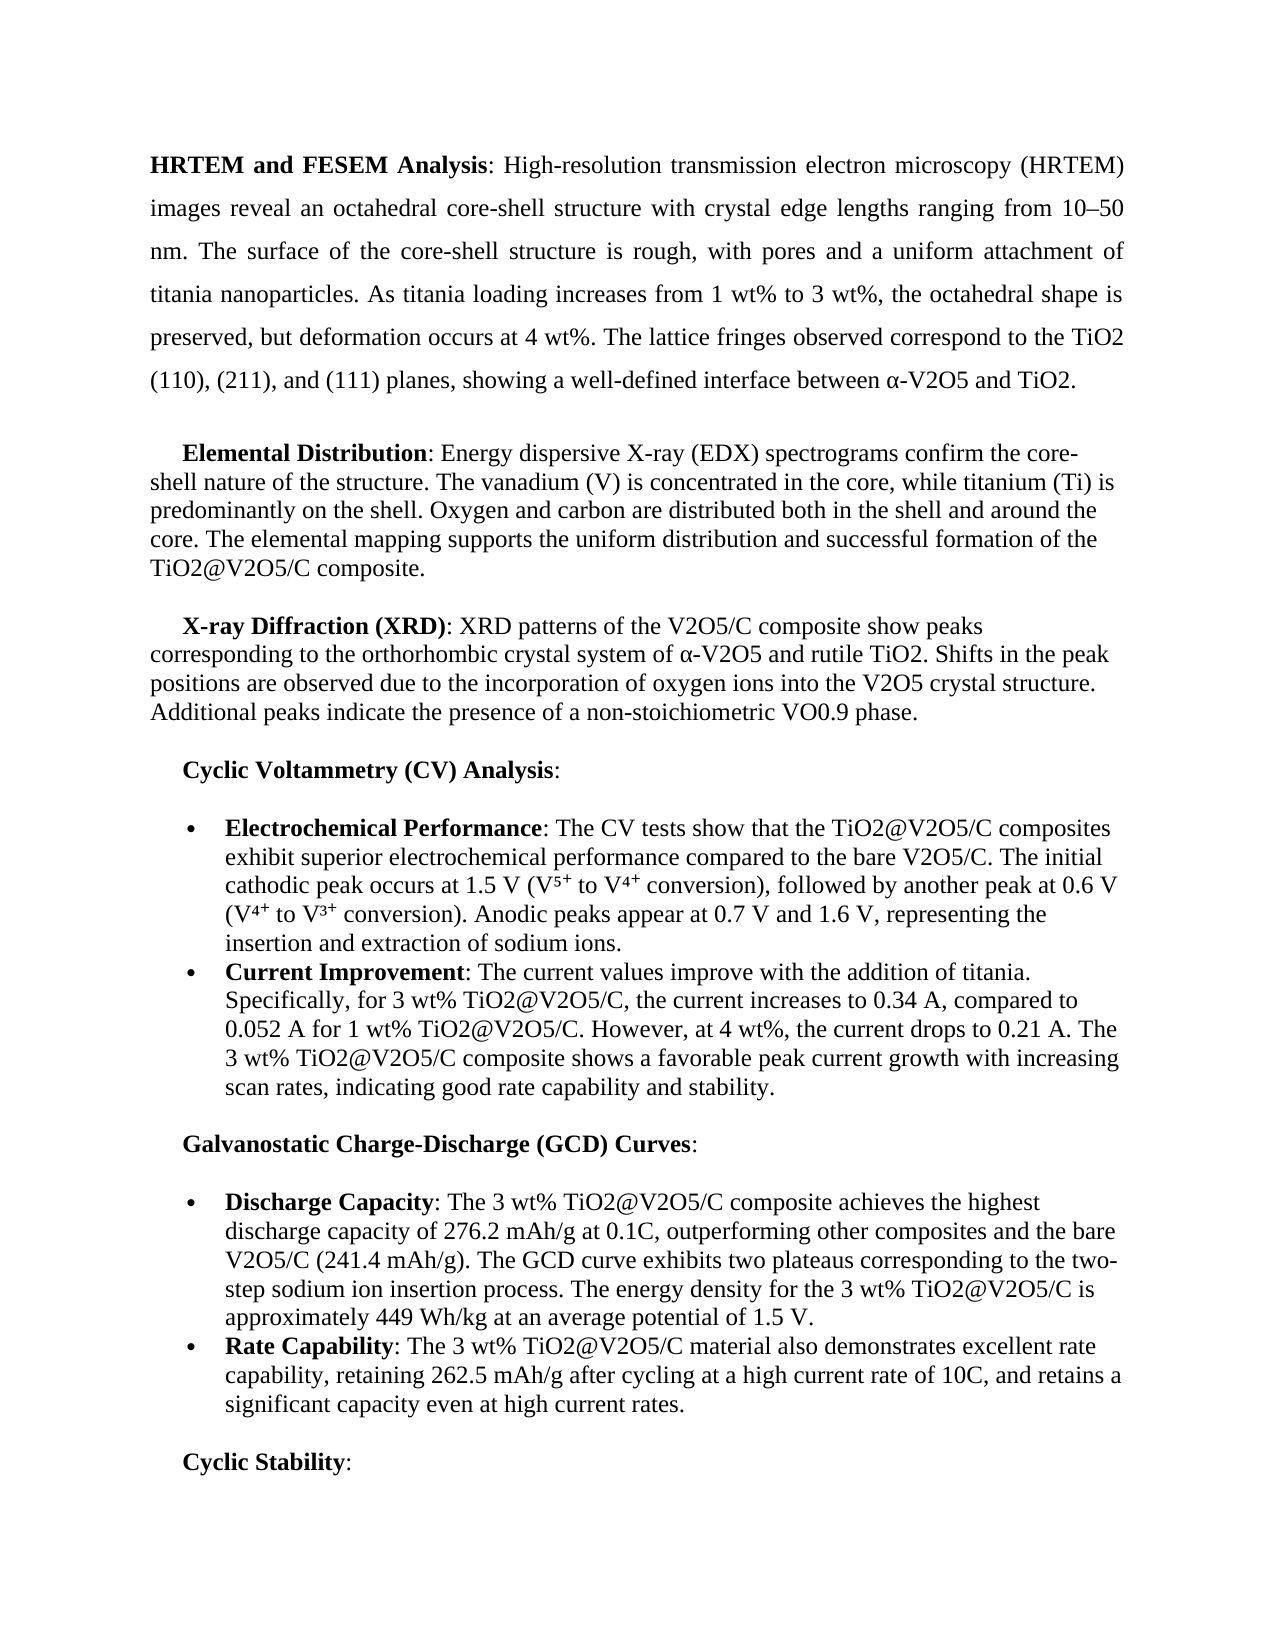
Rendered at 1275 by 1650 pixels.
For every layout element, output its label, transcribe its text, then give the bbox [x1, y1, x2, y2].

text  Cyclic Voltammetry (CV) Analysis: [150, 755, 1125, 784]
text  X-ray Diffraction (XRD): XRD patterns of the V2O5/C composite show peaks corresponding to the orthorhombic crystal system of α-V2O5 and rutile TiO2. Shifts in the peak positions are observed due to the incorporation of oxygen ions into the V2O5 crystal structure. Additional peaks indicate the presence of a non-stoichiometric VO0.9 phase. [150, 611, 1125, 726]
text HRTEM and FESEM Analysis: High-resolution transmission electron microscopy (HRTEM) images reveal an octahedral core-shell structure with crystal edge lengths ranging from 10–50 nm. The surface of the core-shell structure is rough, with pores and a uniform attachment of titania nanoparticles. As titania loading increases from 1 wt% to 3 wt%, the octahedral shape is preserved, but deformation occurs at 4 wt%. The lattice fringes observed correspond to the TiO2 (110), (211), and (111) planes, showing a well-defined interface between α-V2O5 and TiO2. [150, 150, 1125, 394]
text  Galvanostatic Charge-Discharge (GCD) Curves: [150, 1129, 1125, 1158]
list Electrochemical Performance: The CV tests show that the TiO2@V2O5/C composites exhibit superior electrochemical performance compared to the bare V2O5/C. The initial cathodic peak occurs at 1.5 V (V⁵⁺ to V⁴⁺ conversion), followed by another peak at 0.6 V (V⁴⁺ to V³⁺ conversion). Anodic peaks appear at 0.7 V and 1.6 V, representing the insertion and extraction of sodium ions. [187, 813, 1125, 957]
text  Cyclic Stability: [150, 1447, 1125, 1475]
text  Elemental Distribution: Energy dispersive X-ray (EDX) spectrograms confirm the core-shell nature of the structure. The vanadium (V) is concentrated in the core, while titanium (Ti) is predominantly on the shell. Oxygen and carbon are distributed both in the shell and around the core. The elemental mapping supports the uniform distribution and successful formation of the TiO2@V2O5/C composite. [150, 438, 1125, 582]
list Rate Capability: The 3 wt% TiO2@V2O5/C material also demonstrates excellent rate capability, retaining 262.5 mAh/g after cycling at a high current rate of 10C, and retains a significant capacity even at high current rates. [187, 1331, 1125, 1417]
list Discharge Capacity: The 3 wt% TiO2@V2O5/C composite achieves the highest discharge capacity of 276.2 mAh/g at 0.1C, outperforming other composites and the bare V2O5/C (241.4 mAh/g). The GCD curve exhibits two plateaus corresponding to the two-step sodium ion insertion process. The energy density for the 3 wt% TiO2@V2O5/C is approximately 449 Wh/kg at an average potential of 1.5 V. [187, 1187, 1125, 1331]
list Current Improvement: The current values improve with the addition of titania. Specifically, for 3 wt% TiO2@V2O5/C, the current increases to 0.34 A, compared to 0.052 A for 1 wt% TiO2@V2O5/C. However, at 4 wt%, the current drops to 0.21 A. The 3 wt% TiO2@V2O5/C composite shows a favorable peak current growth with increasing scan rates, indicating good rate capability and stability. [187, 957, 1125, 1100]
